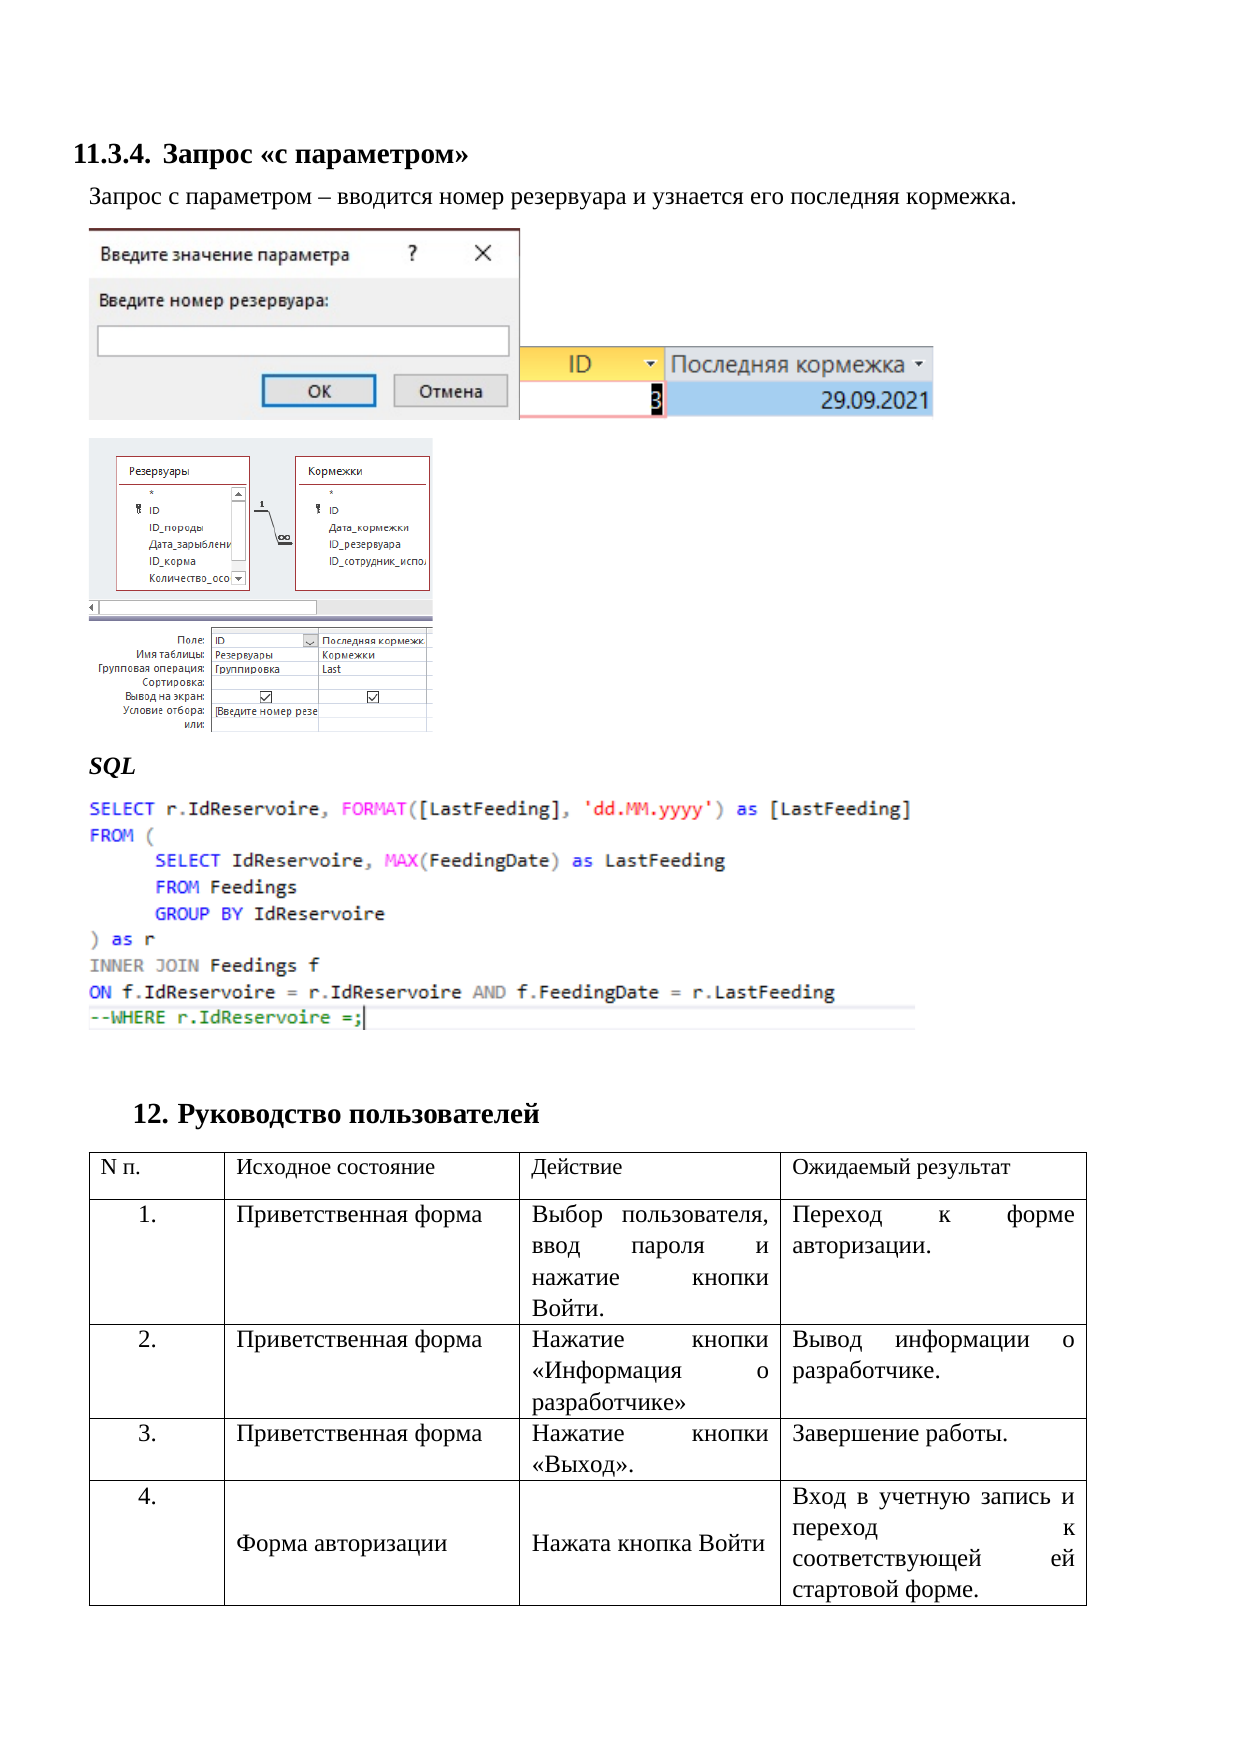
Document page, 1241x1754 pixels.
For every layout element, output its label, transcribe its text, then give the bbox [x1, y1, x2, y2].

table_cell [90, 1481, 224, 1605]
table_cell Вход в учетную запись и переход к соответствующей ей стартовой форме. [781, 1481, 1086, 1605]
table_cell Нажата кнопка Войти [520, 1481, 780, 1605]
table_cell [90, 1419, 224, 1480]
table_cell Приветственная форма [225, 1419, 519, 1480]
table_header Ожидаемый результат [781, 1153, 1086, 1198]
table_cell Нажатие кнопки «Выход». [520, 1419, 780, 1480]
table_header Исходное состояние [225, 1153, 519, 1198]
table_header Действие [520, 1153, 780, 1198]
table_header N п. [90, 1153, 224, 1198]
picture [88, 438, 433, 732]
picture [88, 228, 934, 420]
table_cell Завершение работы. [781, 1419, 1086, 1480]
subtitle Руководство пользователей [132, 1096, 1152, 1129]
table_cell Переход к форме авторизации. [781, 1200, 1086, 1323]
table_cell Приветственная форма [225, 1325, 519, 1417]
table_cell [90, 1200, 224, 1323]
table_cell Нажатие кнопки «Информация о разработчике» [520, 1325, 780, 1417]
text Запрос с параметром – вводится номер резервуара и узнается его последняя кормежка. [89, 181, 1152, 210]
picture [88, 798, 916, 1030]
subtitle Запрос «с параметром» [73, 136, 1152, 170]
table_cell Приветственная форма [225, 1200, 519, 1323]
table_cell [90, 1325, 224, 1417]
table_cell Форма авторизации [225, 1481, 519, 1605]
table_cell Выбор пользователя, ввод пароля и нажатие кнопки Войти. [520, 1200, 780, 1323]
text SQL [89, 751, 1152, 779]
table_cell Вывод информации о разработчике. [781, 1325, 1086, 1417]
